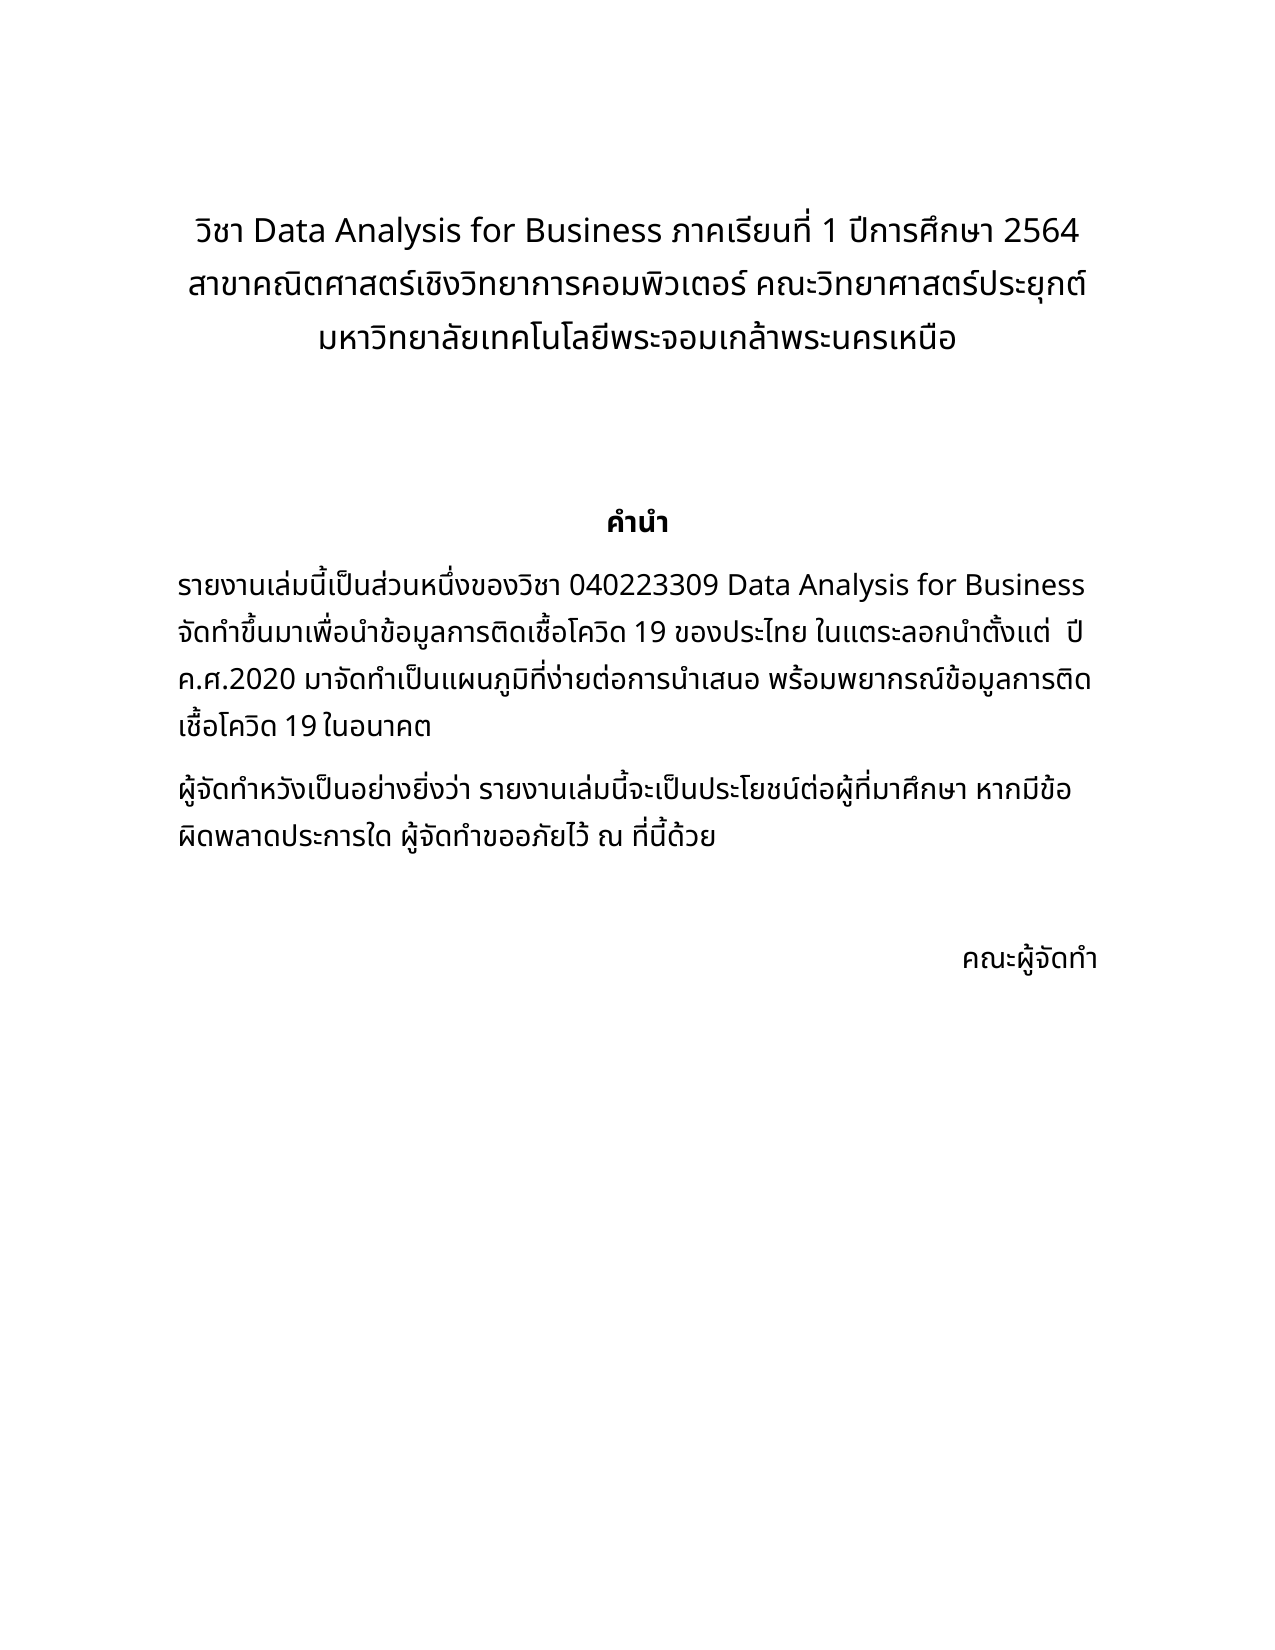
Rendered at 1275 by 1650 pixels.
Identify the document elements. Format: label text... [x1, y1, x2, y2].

text วิชา Data Analysis for Business ภาคเรียนที่ 1 ปีการศึกษา 2564 สาขาคณิตศาสตร์เชิงวิทยาการคอมพิวเตอร์ คณะวิทยาศาสตร์ประยุกต์ มหาวิทยาลัยเทคโนโลยีพระจอมเกล้าพระนครเหนือ [177, 207, 1098, 364]
text ผู้จัดทำหวังเป็นอย่างยิ่งว่า รายงานเล่มนี้จะเป็นประโยชน์ต่อผู้ที่มาศึกษา หากมีข้อผิดพลาดประการใด ผู้จัดทำขออภัยไว้ ณ ที่นี้ด้วย [177, 769, 1098, 859]
text รายงานเล่มนี้เป็นส่วนหนึ่งของวิชา 040223309 Data Analysis for Business จัดทำขึ้นมาเพื่อนำข้อมูลการติดเชื้อโควิด19 ของประไทย ในแตระลอกนำตั้งแต่ ปี ค.ศ.2020 มาจัดทำเป็นแผนภูมิที่ง่ายต่อการนำเสนอ พร้อมพยากรณ์ข้อมูลการติดเชื้อโควิด19ในอนาคต [177, 564, 1098, 749]
text คณะผู้จัดทำ [177, 937, 1098, 981]
text คำนำ [177, 501, 1098, 545]
